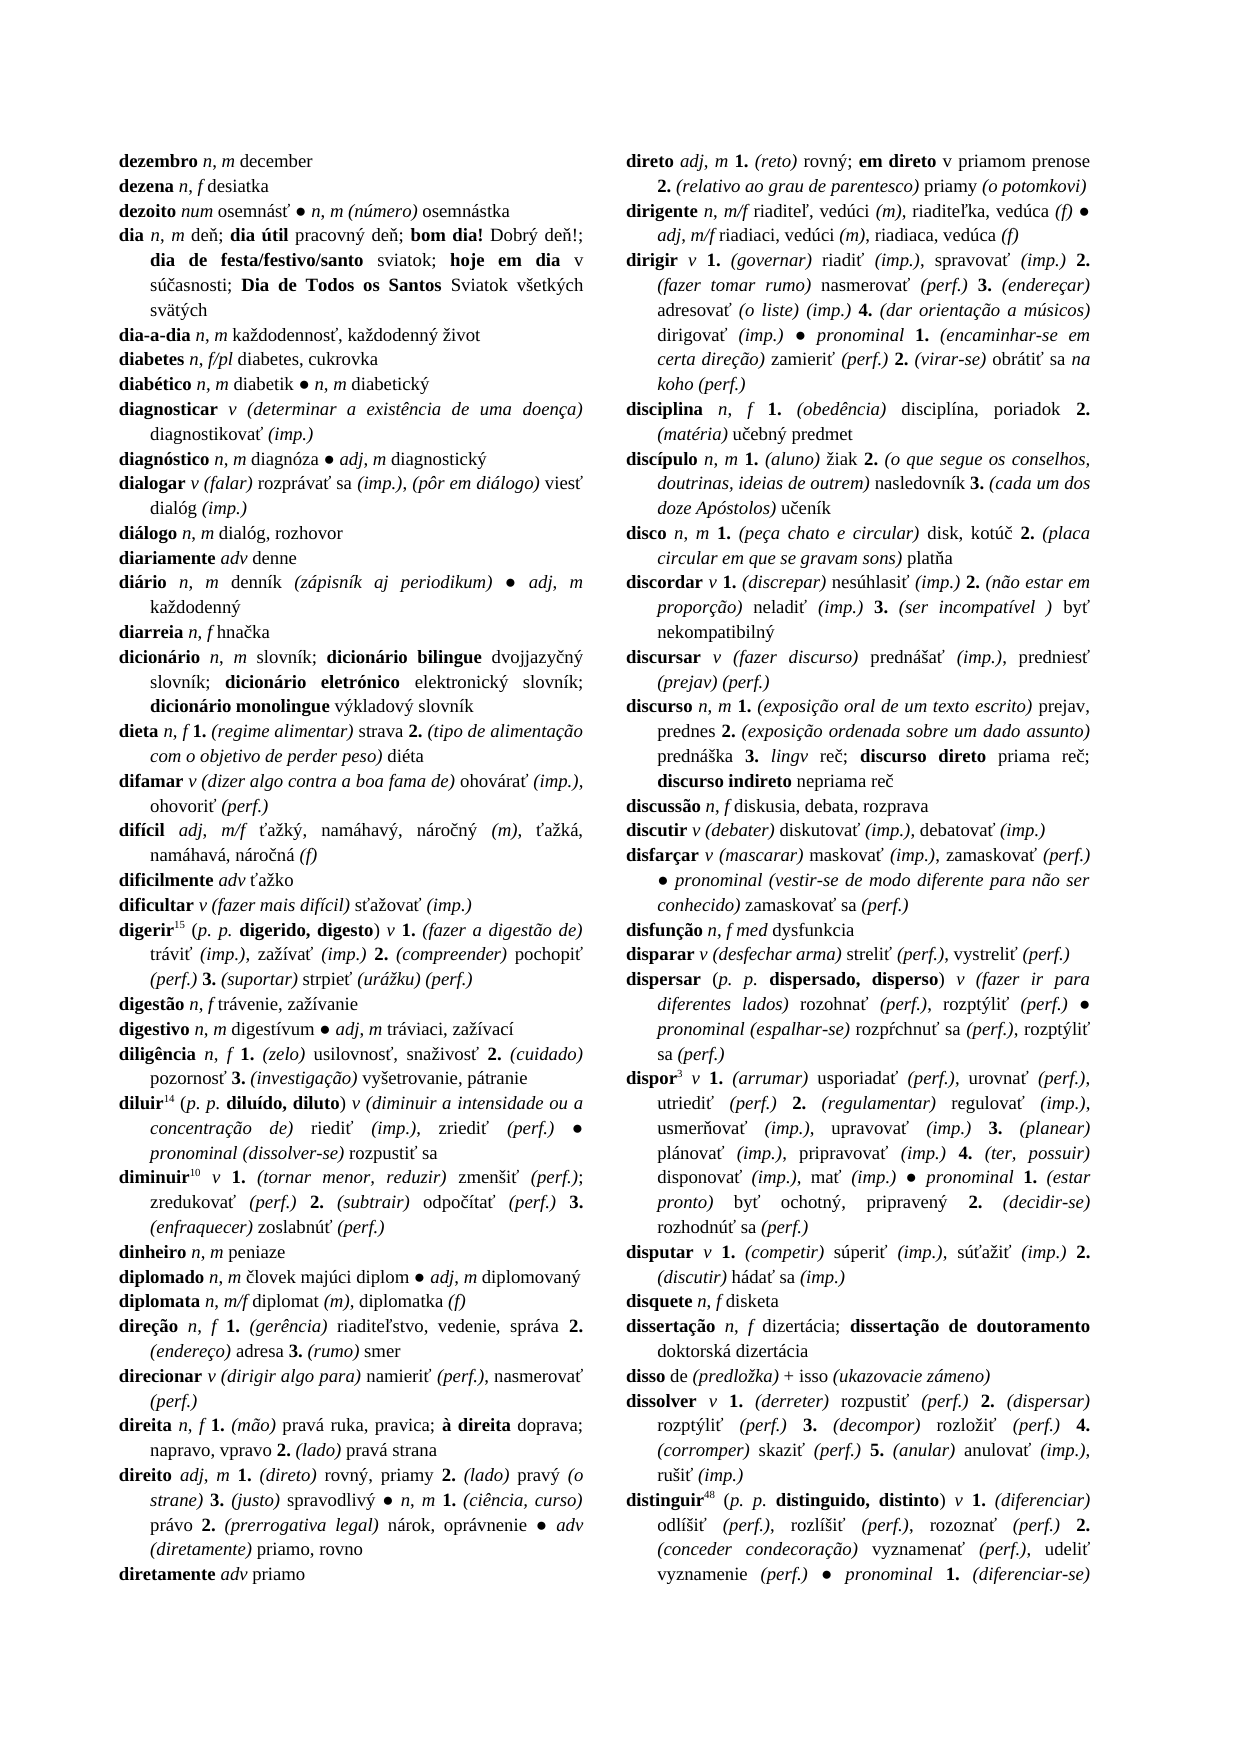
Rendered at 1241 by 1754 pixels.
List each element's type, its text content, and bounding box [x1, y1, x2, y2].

text direcionar v (dirigir algo para) namieriť (perf.), nasmerovať (perf.) [119, 1365, 583, 1411]
text dispor3 v 1. (arrumar) usporiadať (perf.), urovnať (perf.), utriediť (perf.) 2. (regulamentar) regulovať (imp.), usmerňovať (imp.), upravovať (imp.) 3. (planear) plánovať (imp.), pripravovať (imp.) 4. (ter, possuir) disponovať (imp.), mať (imp.) ● pronominal 1. (estar pronto) byť ochotný, pripravený 2. (decidir-se) rozhodnúť sa (perf.) [626, 1067, 1090, 1238]
text dificultar v (fazer mais difícil) sťažovať (imp.) [119, 894, 583, 915]
text dirigente n, m/f riaditeľ, vedúci (m), riaditeľka, vedúca (f) ● adj, m/f riadiaci, vedúci (m), riadiaca, vedúca (f) [626, 199, 1090, 246]
text difícil adj, m/f ťažký, namáhavý, náročný (m), ťažká, namáhavá, náročná (f) [119, 819, 583, 866]
text disputar v 1. (competir) súperiť (imp.), súťažiť (imp.) 2. (discutir) hádať sa (imp.) [626, 1241, 1090, 1287]
text disso de (predložka) + isso (ukazovacie zámeno) [626, 1365, 1090, 1386]
text dicionário n, m slovník; dicionário bilingue dvojjazyčný slovník; dicionário eletrónico elektronický slovník; dicionário monolingue výkladový slovník [119, 646, 583, 717]
text diminuir10 v 1. (tornar menor, reduzir) zmenšiť (perf.); zredukovať (perf.) 2. (subtrair) odpočítať (perf.) 3. (enfraquecer) zoslabnúť (perf.) [119, 1166, 583, 1238]
text discurso n, m 1. (exposição oral de um texto escrito) prejav, prednes 2. (exposição ordenada sobre um dado assunto) prednáška 3. lingv reč; discurso direto priama reč; discurso indireto nepriama reč [626, 695, 1090, 791]
text disquete n, f disketa [626, 1290, 1090, 1312]
text disparar v (desfechar arma) streliť (perf.), vystreliť (perf.) [626, 943, 1090, 965]
text dezena n, f desiatka [119, 175, 583, 196]
text diagnóstico n, m diagnóza ● adj, m diagnostický [119, 447, 583, 469]
text digestivo n, m digestívum ● adj, m tráviaci, zažívací [119, 1018, 583, 1039]
text disco n, m 1. (peça chato e circular) disk, kotúč 2. (placa circular em que se gravam sons) platňa [626, 522, 1090, 568]
text discordar v 1. (discrepar) nesúhlasiť (imp.) 2. (não estar em proporção) neladiť (imp.) 3. (ser incompatível ) byť nekompatibilný [626, 571, 1090, 643]
text disciplina n, f 1. (obedência) disciplína, poriadok 2. (matéria) učebný predmet [626, 398, 1090, 444]
text digestão n, f trávenie, zažívanie [119, 993, 583, 1014]
text dissertação n, f dizertácia; dissertação de doutoramento doktorská dizertácia [626, 1315, 1090, 1362]
text diálogo n, m dialóg, rozhovor [119, 522, 583, 543]
text diluir14 (p. p. diluído, diluto) v (diminuir a intensidade ou a concentração de) riediť (imp.), zriediť (perf.) ● pronominal (dissolver-se) rozpustiť sa [119, 1092, 583, 1163]
text discípulo n, m 1. (aluno) žiak 2. (o que segue os conselhos, doutrinas, ideias de outrem) nasledovník 3. (cada um dos doze Apóstolos) učeník [626, 447, 1090, 519]
text diplomata n, m/f diplomat (m), diplomatka (f) [119, 1290, 583, 1312]
text diplomado n, m človek majúci diplom ● adj, m diplomovaný [119, 1266, 583, 1287]
text discussão n, f diskusia, debata, rozprava [626, 794, 1090, 816]
text difamar v (dizer algo contra a boa fama de) ohovárať (imp.), ohovoriť (perf.) [119, 770, 583, 816]
text direito adj, m 1. (direto) rovný, priamy 2. (lado) pravý (o strane) 3. (justo) spravodlivý ● n, m 1. (ciência, curso) právo 2. (prerrogativa legal) nárok, oprávnenie ● adv (diretamente) priamo, rovno [119, 1464, 583, 1560]
text direto adj, m 1. (reto) rovný; em direto v priamom prenose 2. (relativo ao grau de parentesco) priamy (o potomkovi) [626, 150, 1090, 196]
text discutir v (debater) diskutovať (imp.), debatovať (imp.) [626, 819, 1090, 841]
text dezembro n, m december [119, 150, 583, 172]
text dirigir v 1. (governar) riadiť (imp.), spravovať (imp.) 2. (fazer tomar rumo) nasmerovať (perf.) 3. (endereçar) adresovať (o liste) (imp.) 4. (dar orientação a músicos) dirigovať (imp.) ● pronominal 1. (encaminhar-se em certa direção) zamieriť (perf.) 2. (virar-se) obrátiť sa na koho (perf.) [626, 249, 1090, 395]
text dificilmente adv ťažko [119, 869, 583, 891]
text diabético n, m diabetik ● n, m diabetický [119, 373, 583, 395]
text dia n, m deň; dia útil pracovný deň; bom dia! Dobrý deň!; dia de festa/festivo/santo sviatok; hoje em dia v súčasnosti; Dia de Todos os Santos Sviatok všetkých svätých [119, 224, 583, 320]
text dezoito num osemnásť ● n, m (número) osemnástka [119, 199, 583, 221]
text dinheiro n, m peniaze [119, 1241, 583, 1262]
text direção n, f 1. (gerência) riaditeľstvo, vedenie, správa 2. (endereço) adresa 3. (rumo) smer [119, 1315, 583, 1362]
text diário n, m denník (zápisník aj periodikum) ● adj, m každodenný [119, 571, 583, 618]
text diariamente adv denne [119, 547, 583, 568]
text discursar v (fazer discurso) prednášať (imp.), predniesť (prejav) (perf.) [626, 646, 1090, 692]
text dia-a-dia n, m každodennosť, každodenný život [119, 323, 583, 345]
text diligência n, f 1. (zelo) usilovnosť, snaživosť 2. (cuidado) pozornosť 3. (investigação) vyšetrovanie, pátranie [119, 1042, 583, 1089]
text dispersar (p. p. dispersado, disperso) v (fazer ir para diferentes lados) rozohnať (perf.), rozptýliť (perf.) ● pronominal (espalhar-se) rozpŕchnuť sa (perf.), rozptýliť sa (perf.) [626, 968, 1090, 1064]
text direita n, f 1. (mão) pravá ruka, pravica; à direita doprava; napravo, vpravo 2. (lado) pravá strana [119, 1414, 583, 1461]
text digerir15 (p. p. digerido, digesto) v 1. (fazer a digestão de) tráviť (imp.), zažívať (imp.) 2. (compreender) pochopiť (perf.) 3. (suportar) strpieť (urážku) (perf.) [119, 918, 583, 990]
text dissolver v 1. (derreter) rozpustiť (perf.) 2. (dispersar) rozptýliť (perf.) 3. (decompor) rozložiť (perf.) 4. (corromper) skaziť (perf.) 5. (anular) anulovať (imp.), rušiť (imp.) [626, 1389, 1090, 1486]
text diabetes n, f/pl diabetes, cukrovka [119, 348, 583, 370]
text diretamente adv priamo [119, 1563, 583, 1585]
text dieta n, f 1. (regime alimentar) strava 2. (tipo de alimentação com o objetivo de perder peso) diéta [119, 720, 583, 767]
text disfunção n, f med dysfunkcia [626, 918, 1090, 940]
text diarreia n, f hnačka [119, 621, 583, 643]
text disfarçar v (mascarar) maskovať (imp.), zamaskovať (perf.) ● pronominal (vestir-se de modo diferente para não ser conhecido) zamaskovať sa (perf.) [626, 844, 1090, 915]
text diagnosticar v (determinar a existência de uma doença) diagnostikovať (imp.) [119, 398, 583, 444]
text dialogar v (falar) rozprávať sa (imp.), (pôr em diálogo) viesť dialóg (imp.) [119, 472, 583, 519]
